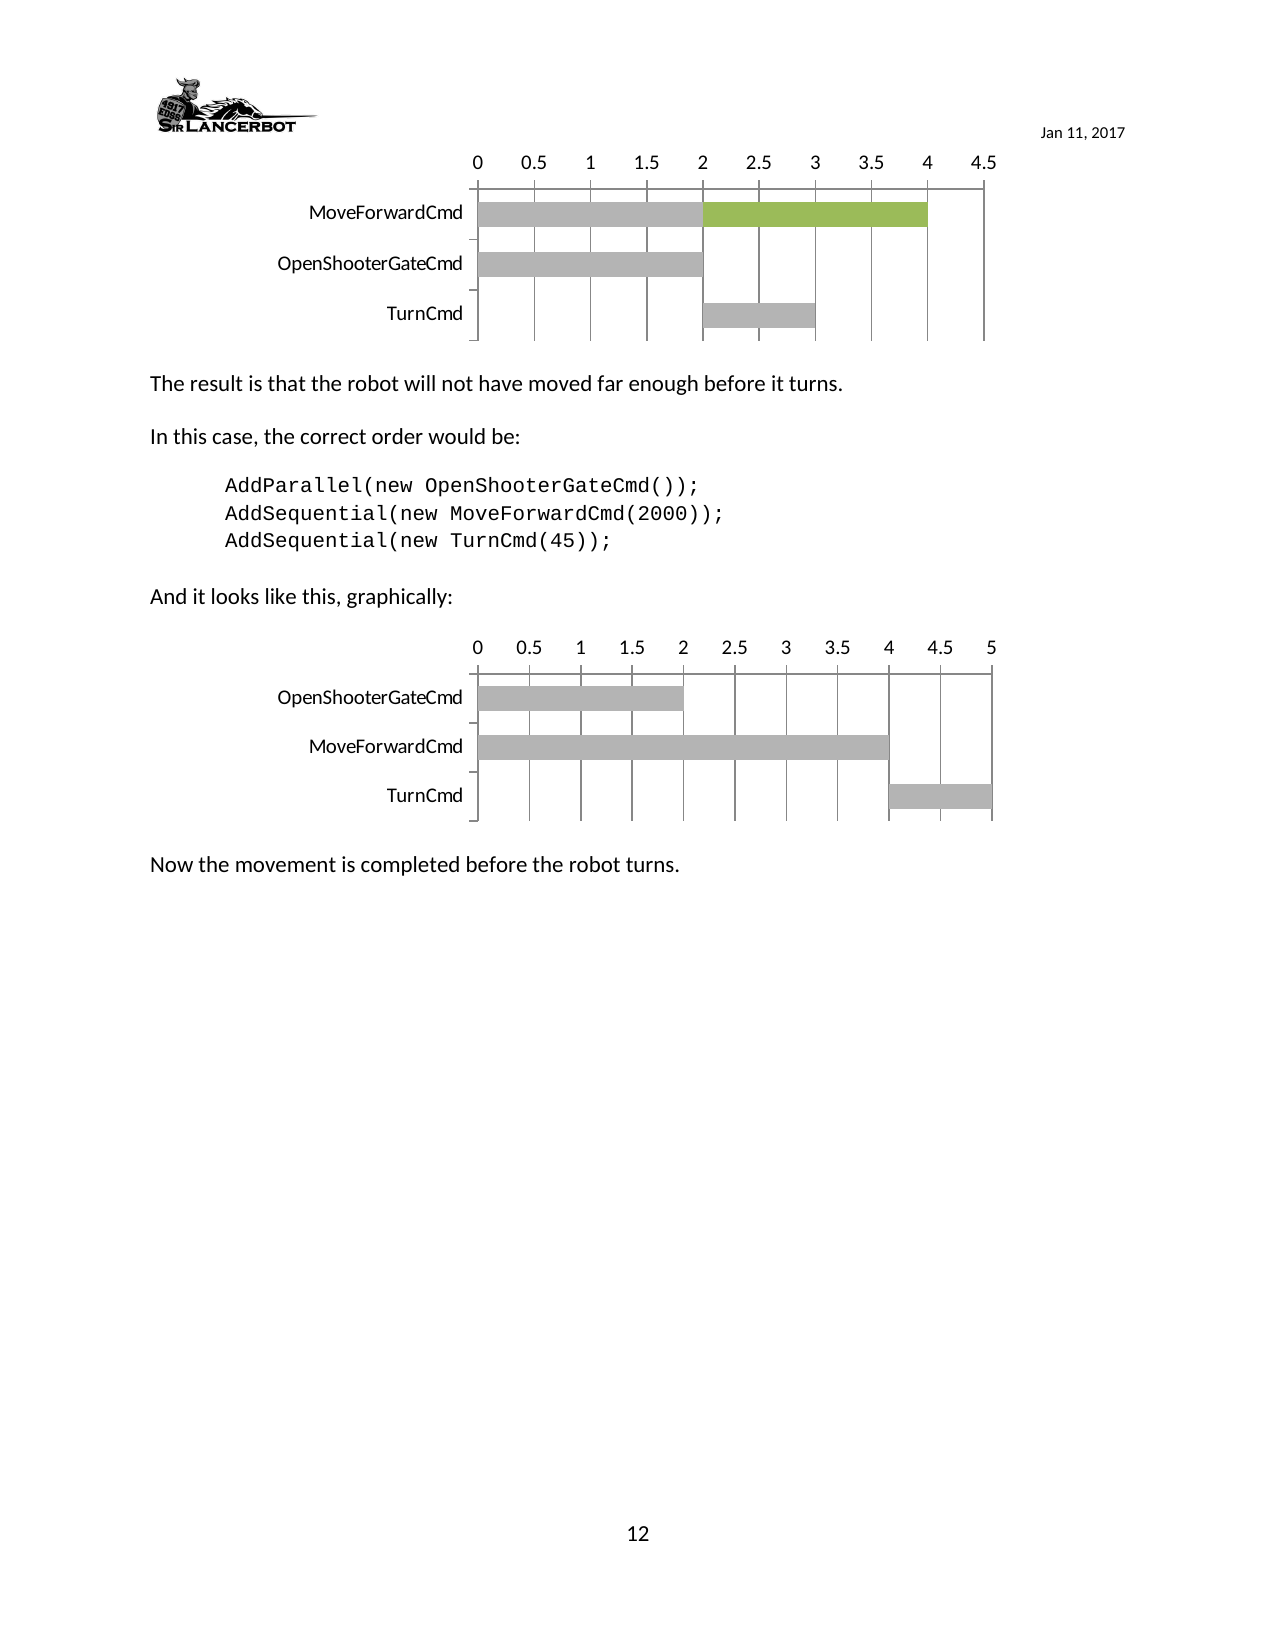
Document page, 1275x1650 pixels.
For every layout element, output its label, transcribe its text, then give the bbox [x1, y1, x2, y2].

picture [150, 75, 327, 138]
text AddSequential(new TurnCmd(45)); [225, 530, 1125, 553]
text The result is that the robot will not have moved far enough before it turns. [150, 369, 1125, 397]
text And it looks like this, graphically: [150, 582, 1125, 610]
text AddSequential(new MoveForwardCmd(2000)); [225, 503, 1125, 526]
text Now the movement is completed before the robot turns. [150, 850, 1125, 878]
text AddParallel(new OpenShooterGateCmd()); [225, 476, 1125, 499]
text In this case, the correct order would be: [150, 422, 1125, 451]
